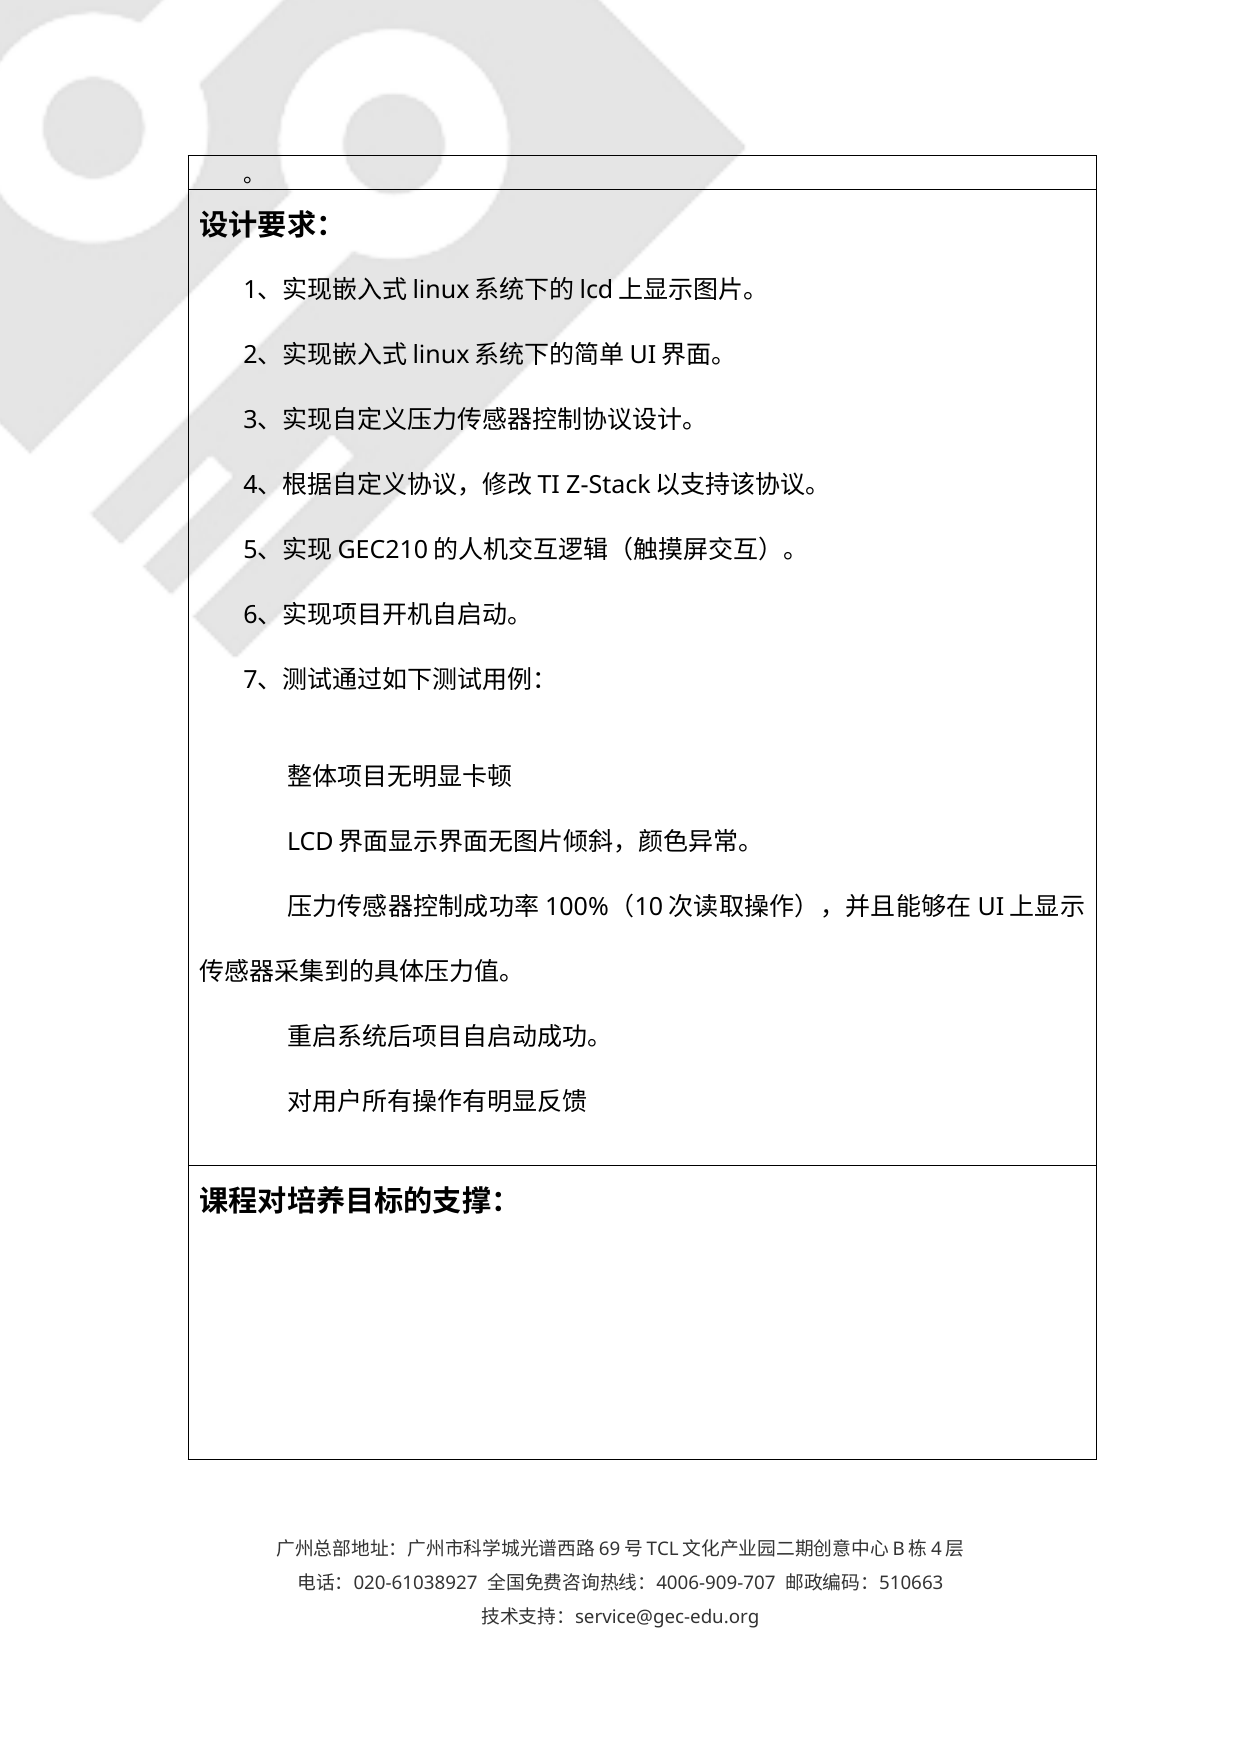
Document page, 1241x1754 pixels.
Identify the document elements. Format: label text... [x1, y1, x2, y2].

table_cell 课程对培养目标的支撑： [189, 1166, 1096, 1458]
table_cell 设计要求： 1、实现嵌入式linux系统下的lcd上显示图片。 2、实现嵌入式linux系统下的简单UI界面。 3、实现自定义压力传感器控制协议设计。 4、根据自定义协议，修改TI Z-Stack以支持该协议。 5、实现GEC210的人机交互逻辑（触摸屏交互）。 6、实现项目开机自启动。 7、测试通过如下测试用例： 整体项目无明显卡顿 LCD界面显示界面无图片倾斜，颜色异常。 压力传感器控制成功率100%（10次读取操作），并且能够在UI上显示传感器采集到的具体压力值。 重启系统后项目自启动成功。 对用户所有操作有明显反馈 [189, 190, 1096, 1165]
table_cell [189, 156, 1096, 189]
